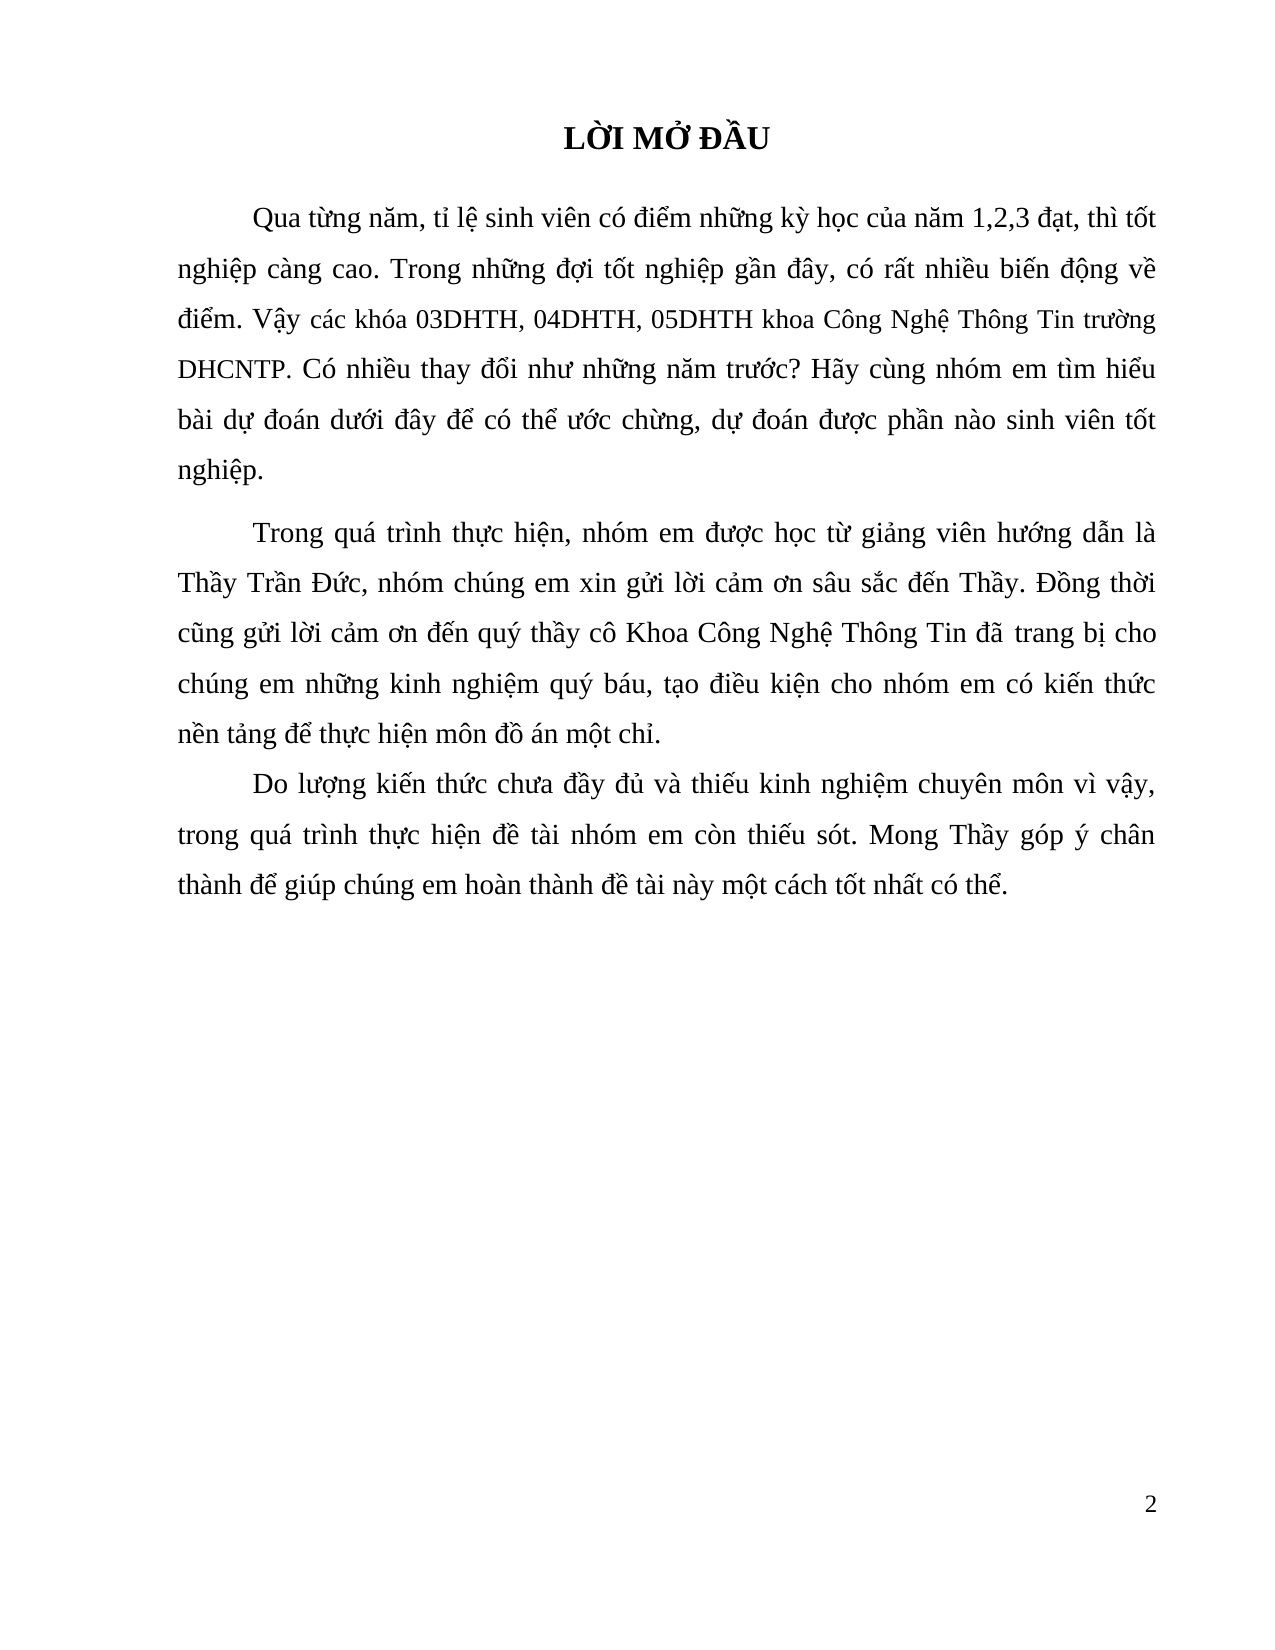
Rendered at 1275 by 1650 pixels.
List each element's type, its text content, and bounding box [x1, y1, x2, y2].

list Qua từng năm, tỉ lệ sinh viên có điểm những kỳ học của năm 1,2,3 đạt, thì tốt nghiệp càng cao. Trong những đợi tốt nghiệp gần đây, có rất nhiều biến động về điểm. Vậy các khóa 03DHTH, 04DHTH, 05DHTH khoa Công Nghệ Thông Tin trường DHCNTP. Có nhiều thay đổi như những năm trước? Hãy cùng nhóm em tìm hiểu bài dự đoán dưới đây để có thể ước chừng, dự đoán được phần nào sinh viên tốt nghiệp. [177, 435, 1157, 486]
text Do lượng kiến thức chưa đầy đủ và thiếu kinh nghiệm chuyên môn vì vậy, trong quá trình thực hiện đề tài nhóm em còn thiếu sót. Mong Thầy góp ý chân thành để giúp chúng em hoàn thành đề tài này một cách tốt nhất có thể. [177, 767, 1157, 901]
list Qua từng năm, tỉ lệ sinh viên có điểm những kỳ học của năm 1,2,3 đạt, thì tốt nghiệp càng cao. Trong những đợi tốt nghiệp gần đây, có rất nhiều biến động về điểm. Vậy các khóa 03DHTH, 04DHTH, 05DHTH khoa Công Nghệ Thông Tin trường DHCNTP. Có nhiều thay đổi như những năm trước? Hãy cùng nhóm em tìm hiểu bài dự đoán dưới đây để có thể ước chừng, dự đoán được phần nào sinh viên tốt nghiệp. [177, 201, 1157, 251]
list Qua từng năm, tỉ lệ sinh viên có điểm những kỳ học của năm 1,2,3 đạt, thì tốt nghiệp càng cao. Trong những đợi tốt nghiệp gần đây, có rất nhiều biến động về điểm. Vậy các khóa 03DHTH, 04DHTH, 05DHTH khoa Công Nghệ Thông Tin trường DHCNTP. Có nhiều thay đổi như những năm trước? Hãy cùng nhóm em tìm hiểu bài dự đoán dưới đây để có thể ước chừng, dự đoán được phần nào sinh viên tốt nghiệp. [177, 284, 1157, 402]
text LỜI MỞ ĐẦU [177, 118, 1157, 156]
text Trong quá trình thực hiện, nhóm em được học từ giảng viên hướng dẫn là Thầy Trần Đức, nhóm chúng em xin gửi lời cảm ơn sâu sắc đến Thầy. Đồng thời cũng gửi lời cảm ơn đến quý thầy cô Khoa Công Nghệ Thông Tin đã trang bị cho chúng em những kinh nghiệm quý báu, tạo điều kiện cho nhóm em có kiến thức nền tảng để thực hiện môn đồ án một chỉ. [177, 515, 1157, 750]
